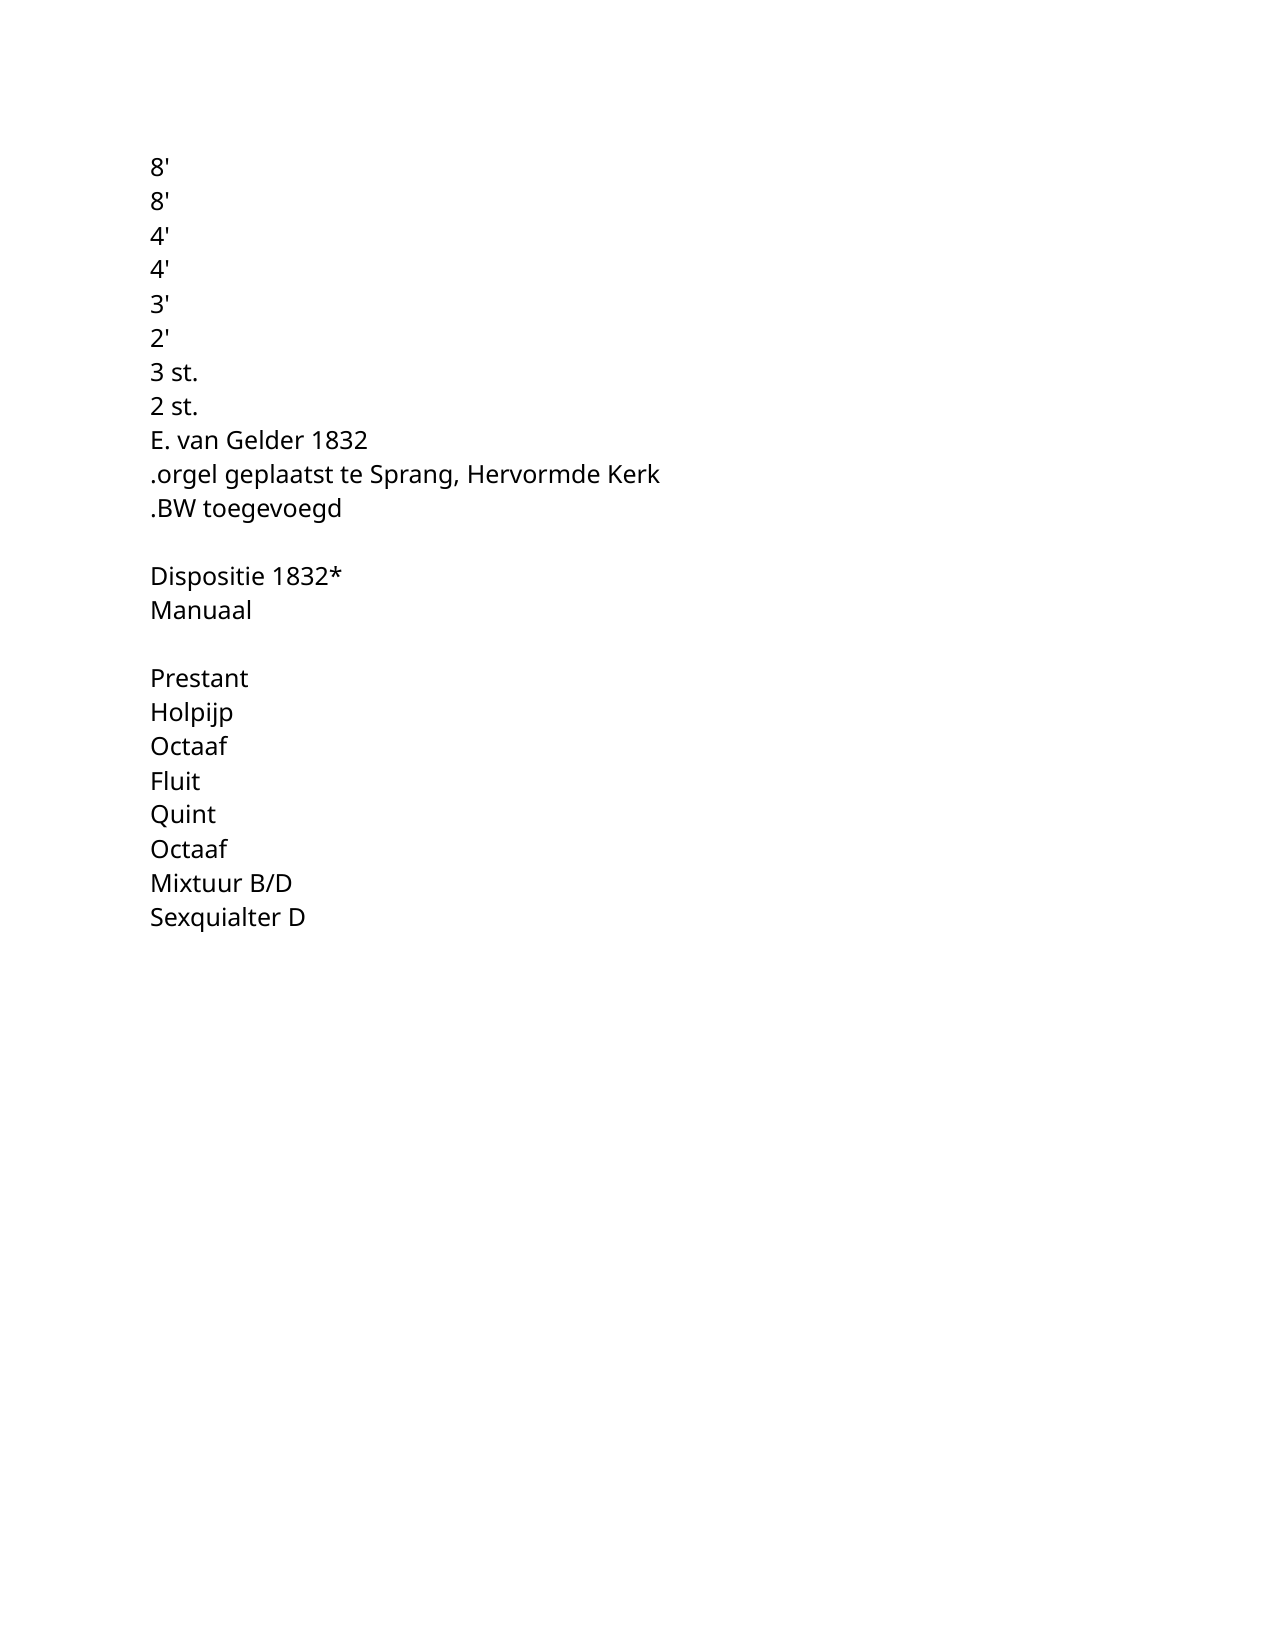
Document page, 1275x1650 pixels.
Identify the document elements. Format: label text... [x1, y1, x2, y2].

text Dispositie 1832* [150, 559, 1125, 593]
text 4' [150, 252, 1125, 286]
text 8' [150, 150, 1125, 184]
text 2 st. [150, 388, 1125, 422]
text Octaaf [150, 831, 1125, 865]
text E. van Gelder 1832 [150, 422, 1125, 457]
text 4' [150, 218, 1125, 252]
text Sexquialter D [150, 899, 1125, 933]
text 2' [150, 320, 1125, 354]
text Mixtuur B/D [150, 865, 1125, 899]
text .BW toegevoegd [150, 491, 1125, 525]
text Holpijp [150, 695, 1125, 729]
text Prestant [150, 661, 1125, 695]
text Manuaal [150, 593, 1125, 627]
text .orgel geplaatst te Sprang, Hervormde Kerk [150, 457, 1125, 491]
text 3 st. [150, 354, 1125, 388]
text 8' [150, 184, 1125, 218]
text 3' [150, 286, 1125, 320]
text Octaaf [150, 729, 1125, 763]
text Quint [150, 797, 1125, 831]
text Fluit [150, 763, 1125, 797]
